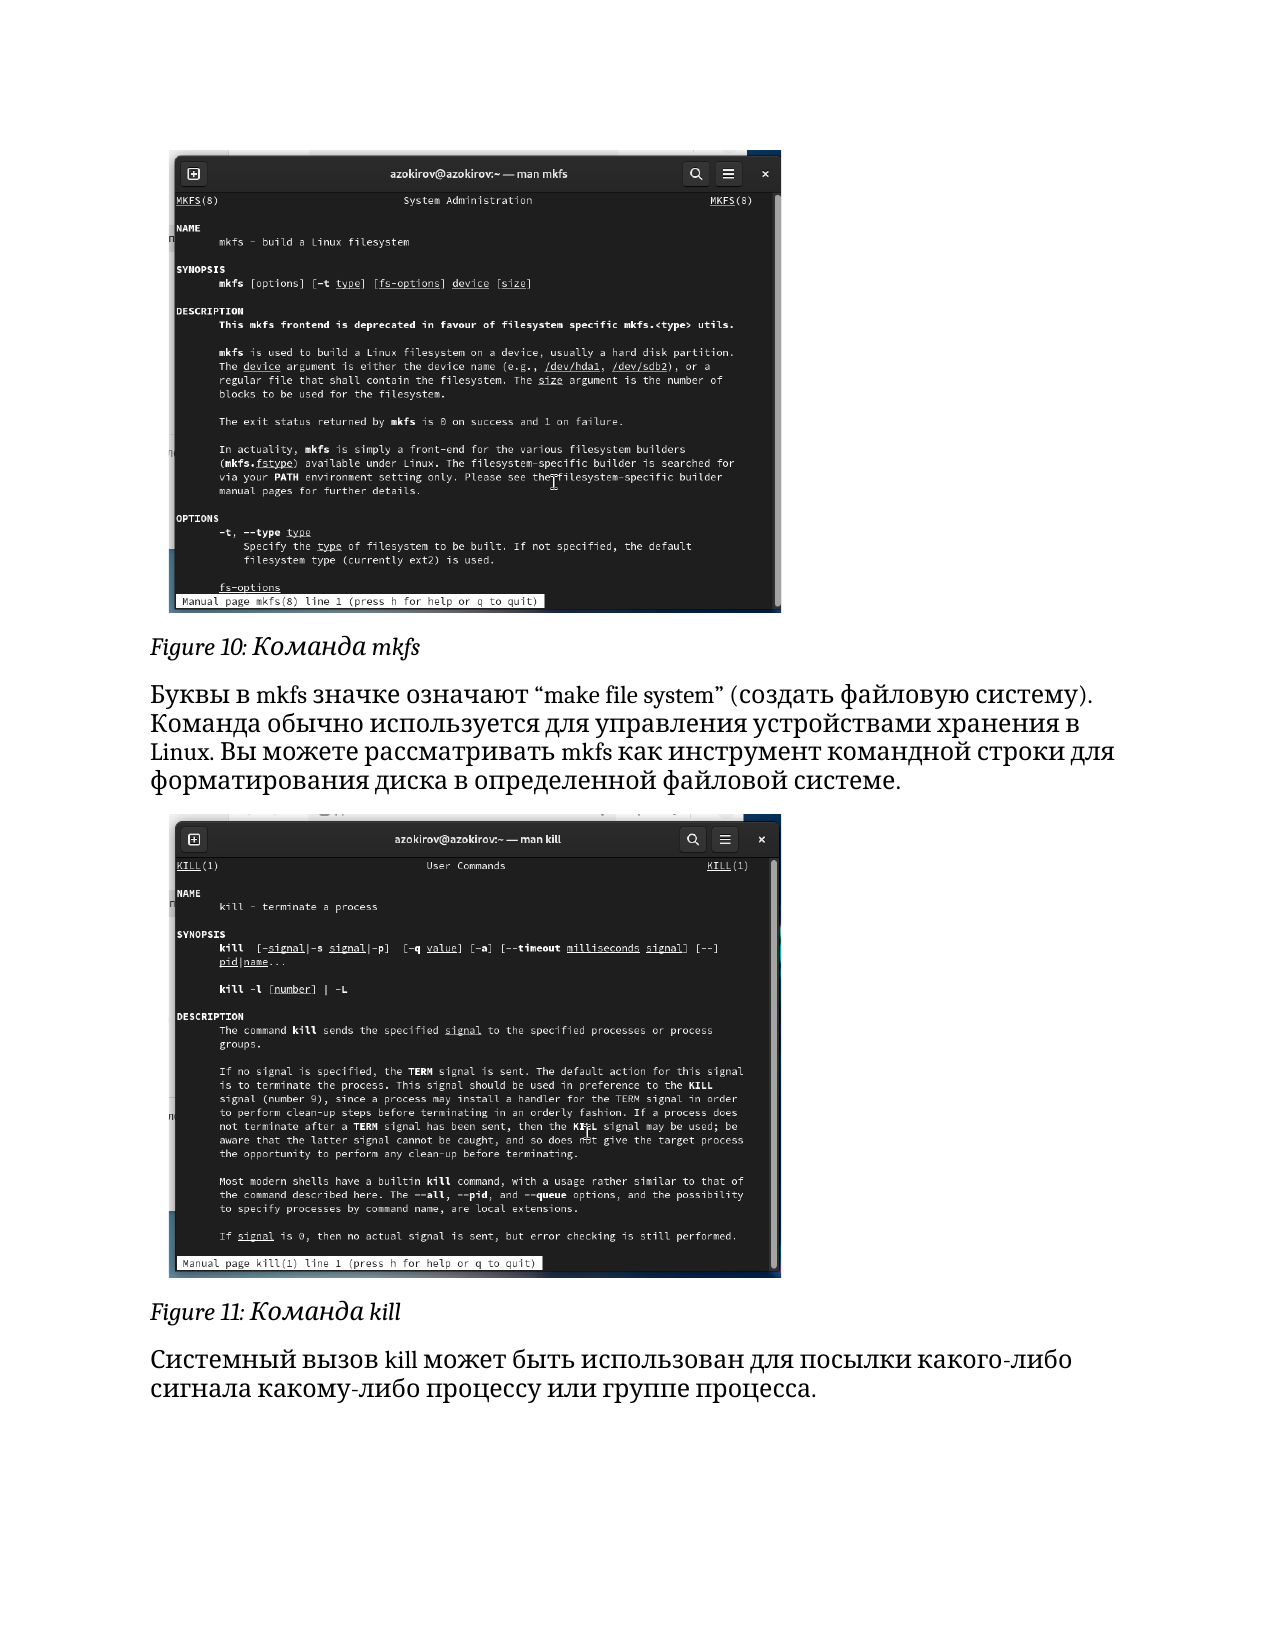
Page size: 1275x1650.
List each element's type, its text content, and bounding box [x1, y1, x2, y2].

text Буквы в mkfs значке означают “make file system” (создать файловую систему). Команда обычно используется для управления устройствами хранения в Linux. Вы можете рассматривать mkfs как инструмент командной строки для форматирования диска в определенной файловой системе. [150, 681, 1125, 796]
picture [168, 150, 782, 613]
text Figure 10: Команда mkfs [150, 633, 1125, 662]
text Figure 11: Команда kill [150, 1298, 1125, 1327]
text Системный вызов kill может быть использован для посылки какого-либо сигнала какому-либо процессу или группе процесса. [150, 1346, 1125, 1403]
picture [168, 814, 782, 1278]
